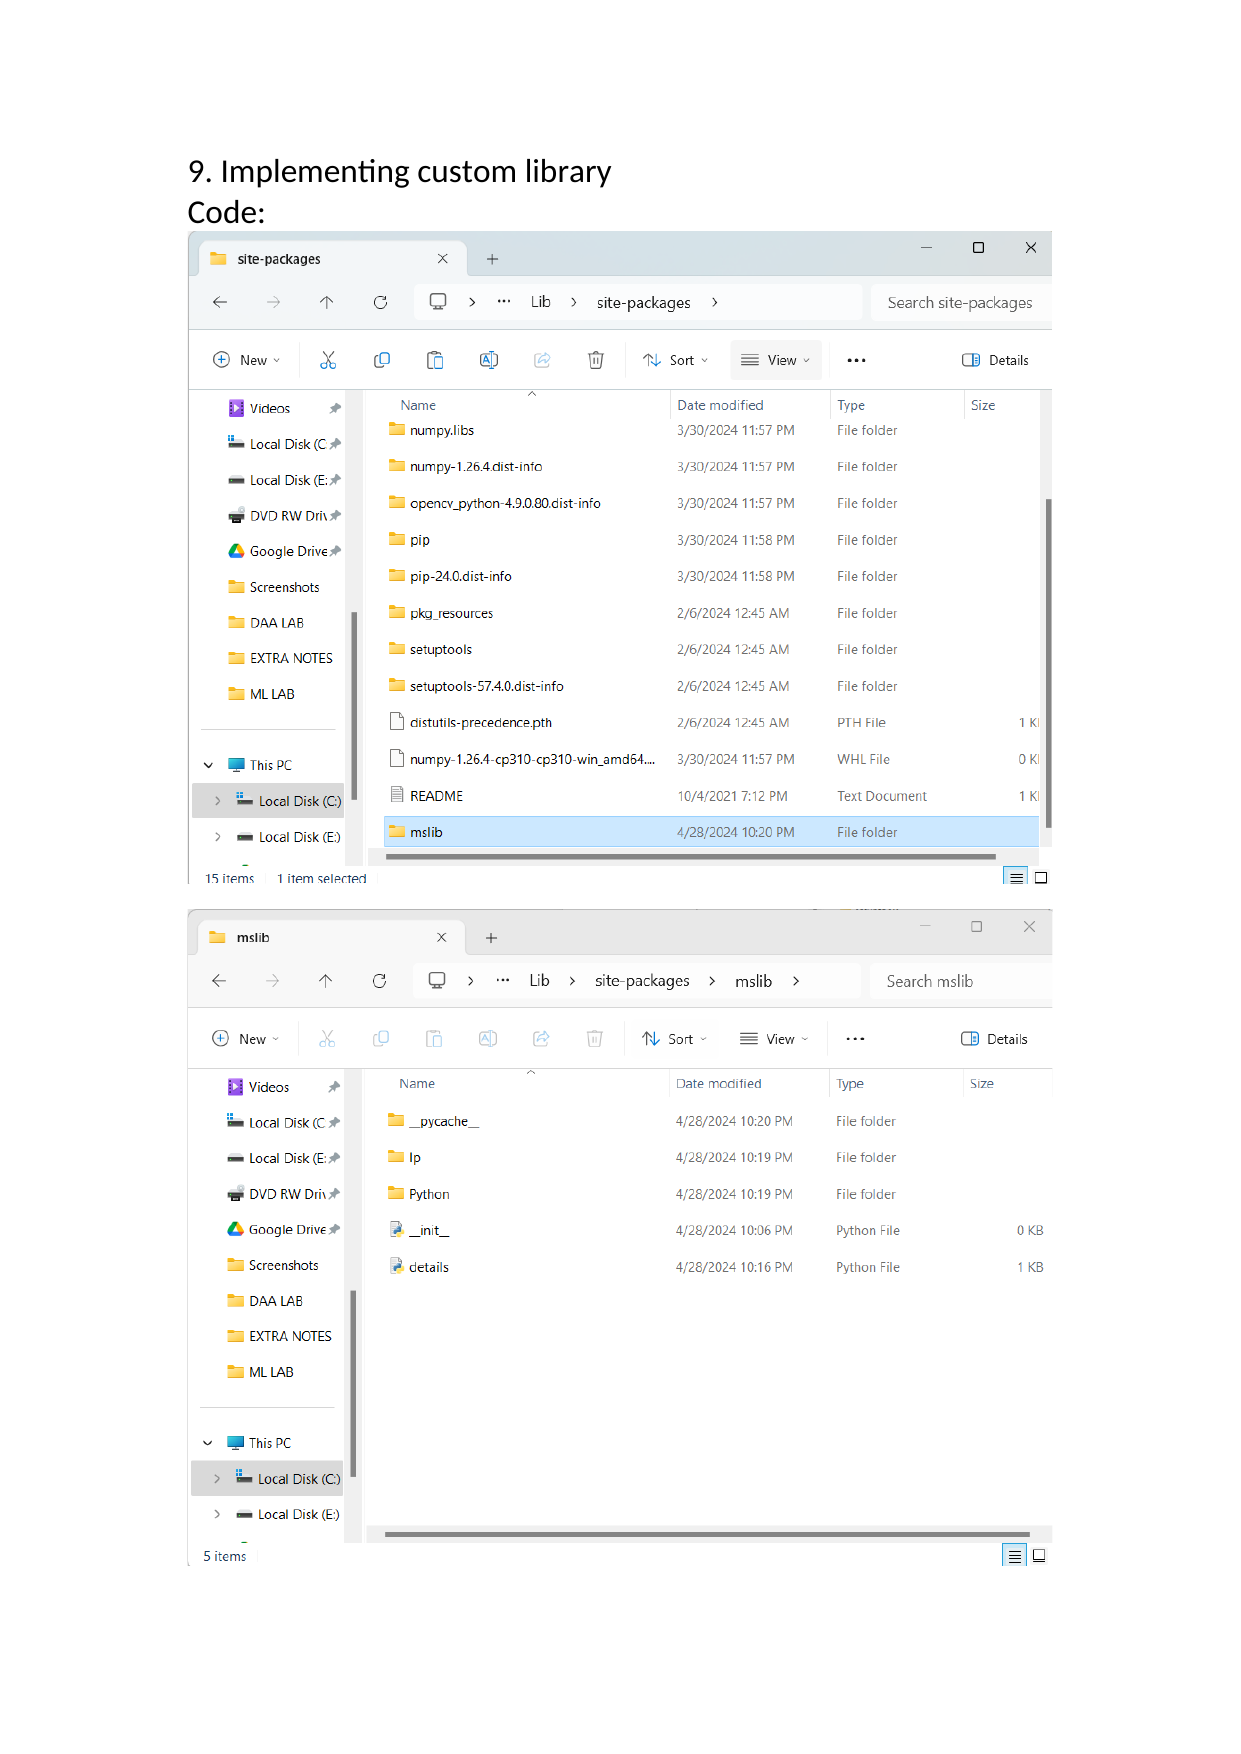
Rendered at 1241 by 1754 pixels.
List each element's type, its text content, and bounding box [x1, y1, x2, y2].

list Code: [187, 191, 1053, 231]
list Implementing custom library [187, 150, 1053, 191]
picture [187, 909, 1053, 1566]
picture [187, 231, 1052, 884]
